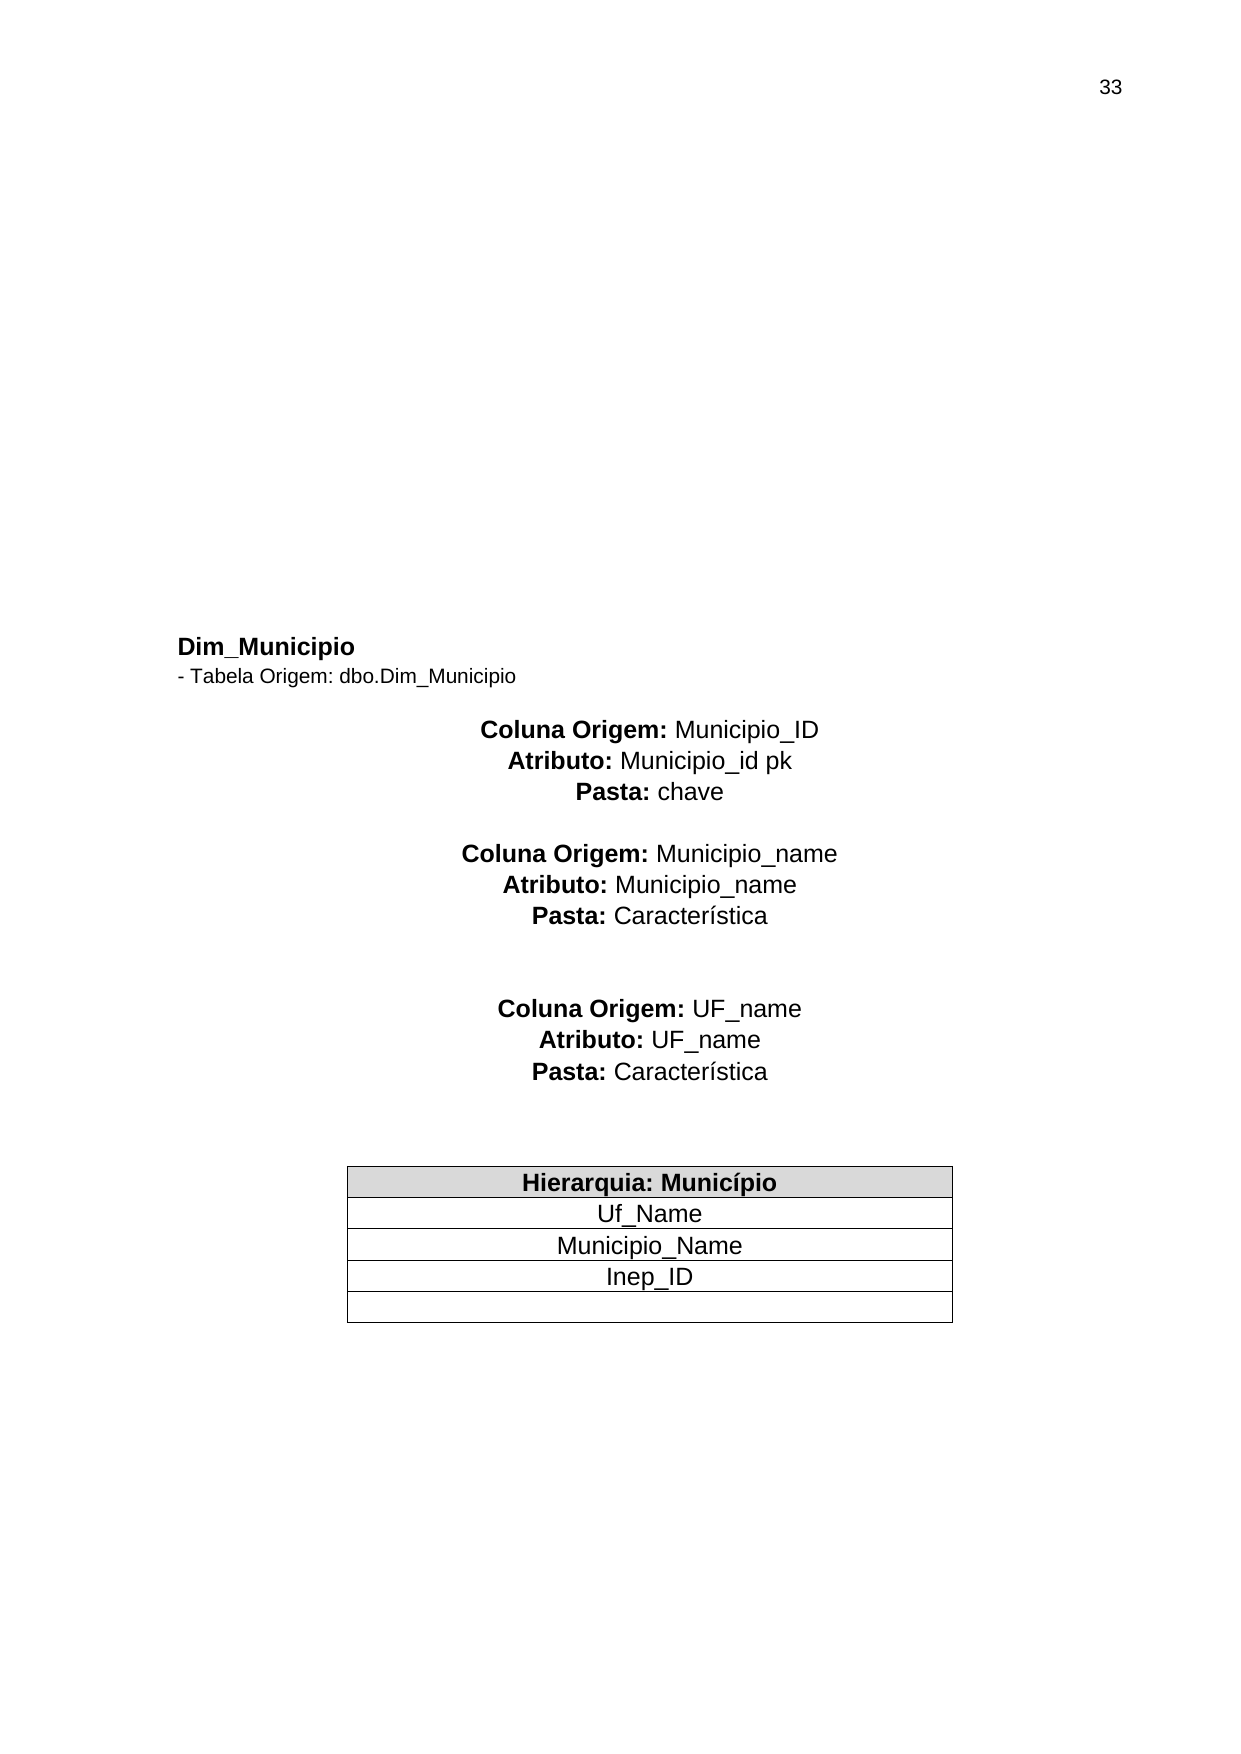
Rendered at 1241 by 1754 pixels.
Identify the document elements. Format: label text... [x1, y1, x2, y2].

table_cell Municipio_Name [348, 1229, 952, 1259]
table_header Hierarquia: Município [348, 1167, 952, 1197]
text Dim_Municipio [177, 632, 1122, 661]
table_cell Inep_ID [348, 1261, 952, 1291]
text Coluna Origem: Municipio_name [177, 839, 1122, 868]
text Coluna Origem: UF_name [177, 994, 1122, 1023]
text Pasta: Característica [177, 901, 1122, 930]
table_cell [348, 1292, 952, 1322]
text Atributo: UF_name [177, 1026, 1122, 1054]
text Pasta: Característica [177, 1057, 1122, 1085]
text Pasta: chave [177, 777, 1122, 806]
text Atributo: Municipio_id pk [177, 746, 1122, 775]
text Atributo: Municipio_name [177, 870, 1122, 899]
table_cell Uf_Name [348, 1198, 952, 1228]
text - Tabela Origem: dbo.Dim_Municipio [177, 663, 1122, 687]
text Coluna Origem: Municipio_ID [177, 715, 1122, 744]
